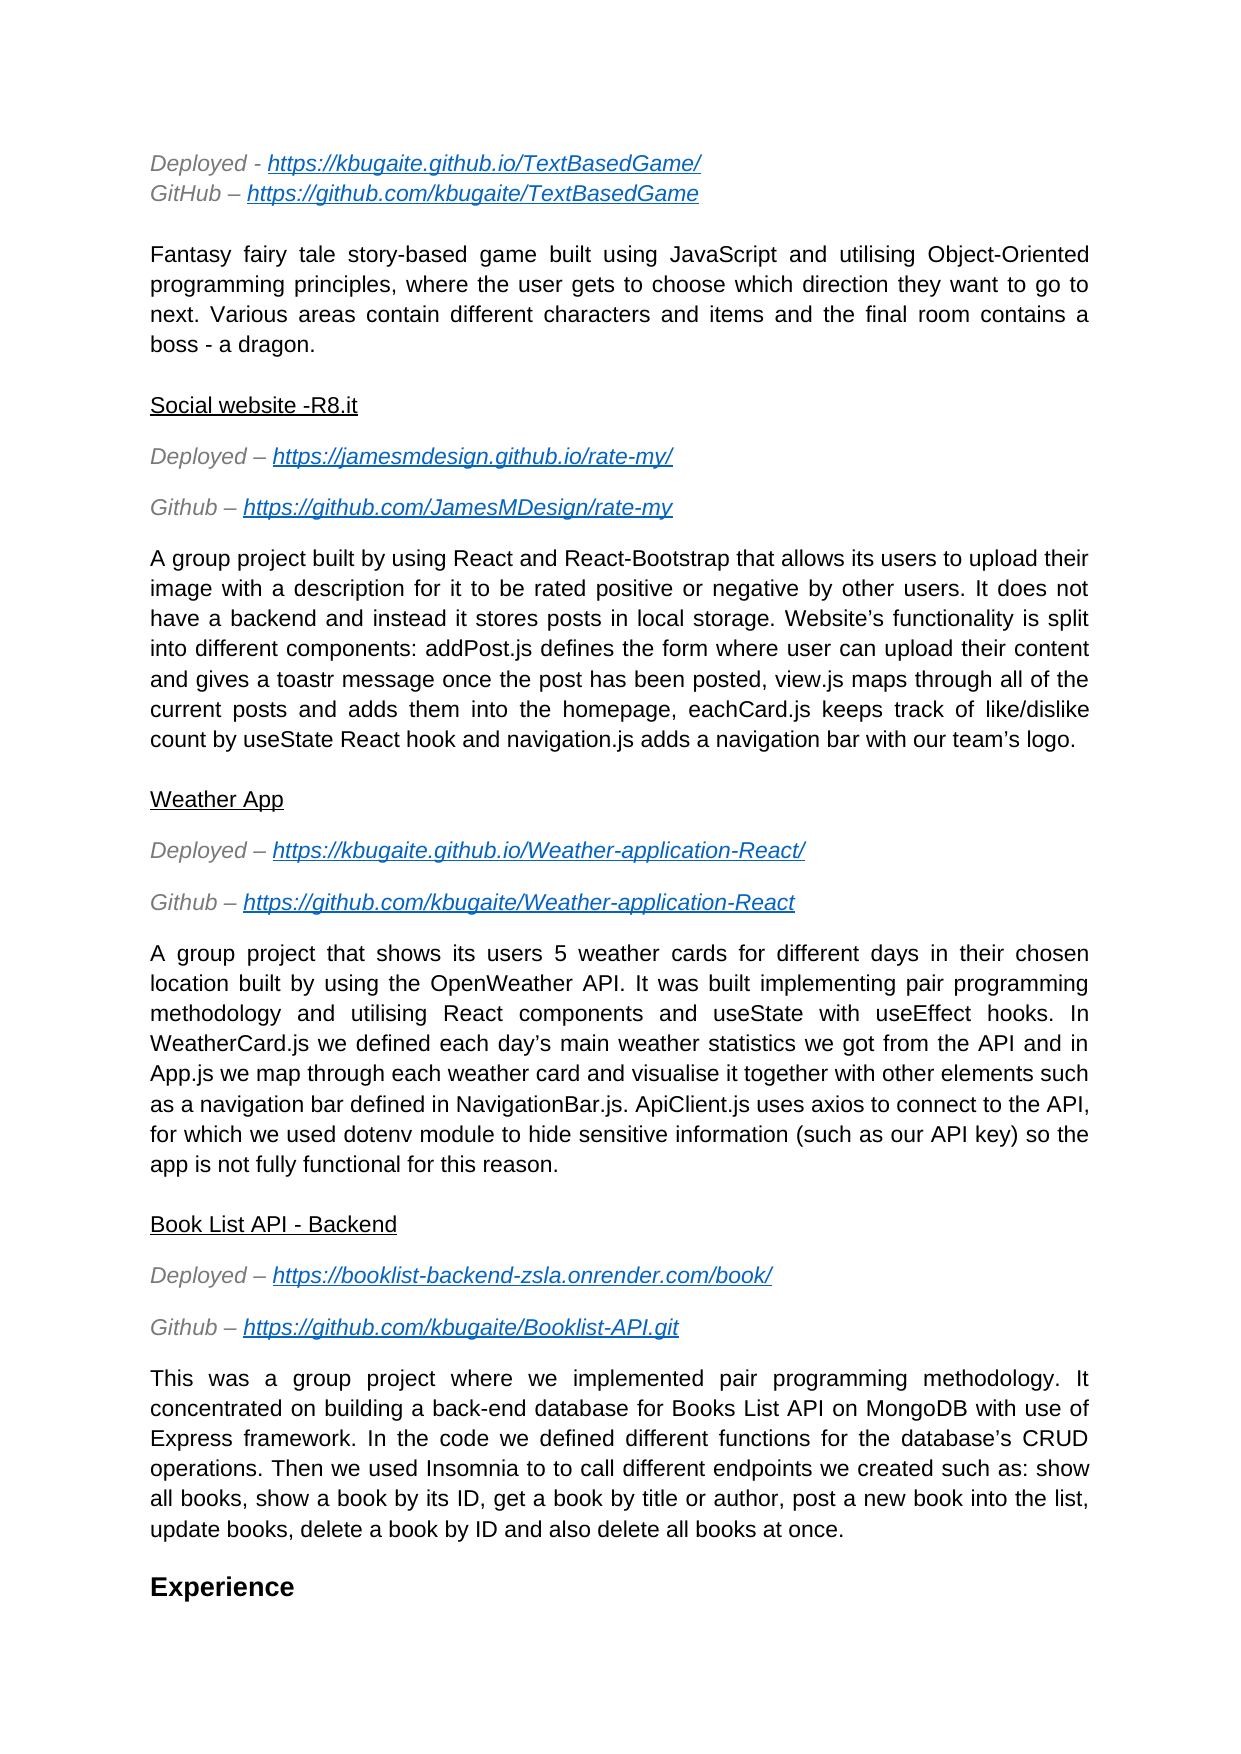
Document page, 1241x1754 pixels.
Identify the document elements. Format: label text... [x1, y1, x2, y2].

text Social website -R8.it [150, 392, 1090, 418]
text Github – https://github.com/JamesMDesign/rate-my [150, 494, 1090, 520]
text Github – https://github.com/kbugaite/Booklist-API.git [150, 1313, 1090, 1340]
text A group project that shows its users 5 weather cards for different days in their chosen location built by using the OpenWeather API. It was built implementing pair programming methodology and utilising React components and useState with useEffect hooks. In WeatherCard.js we defined each day’s main weather statistics we got from the API and in App.js we map through each weather card and visualise it together with other elements such as a navigation bar defined in NavigationBar.js. ApiClient.js uses axios to connect to the API, for which we used dotenv module to hide sensitive information (such as our API key) so the app is not fully functional for this reason. [150, 939, 1090, 1177]
text Deployed – https://jamesmdesign.github.io/rate-my/ [150, 443, 1090, 469]
text Book List API - Backend [150, 1211, 1090, 1238]
text GitHub – https://github.com/kbugaite/TextBasedGame [150, 150, 1090, 207]
text Fantasy fairy tale story-based game built using JavaScript and utilising Object-Oriented programming principles, where the user gets to choose which direction they want to go to next. Various areas contain different characters and items and the final room contains a boss - a dragon. [150, 241, 1090, 358]
text This was a group project where we implemented pair programming methodology. It concentrated on building a back-end database for Books List API on MongoDB with use of Express framework. In the code we defined different functions for the database’s CRUD operations. Then we used Insomnia to to call different endpoints we created such as: show all books, show a book by its ID, get a book by title or author, post a new book into the list, update books, delete a book by ID and also delete all books at once. [150, 1364, 1090, 1542]
text A group project built by using React and React-Bootstrap that allows its users to upload their image with a description for it to be rated positive or negative by other users. It does not have a backend and instead it stores posts in local storage. Website’s functionality is split into different components: addPost.js defines the form where user can upload their content and gives a toastr message once the post has been posted, view.js maps through all of the current posts and adds them into the homepage, eachCard.js keeps track of like/dislike count by useState React hook and navigation.js adds a navigation bar with our team’s logo. [150, 545, 1090, 752]
text Weather App [150, 786, 1090, 813]
text Deployed – https://booklist-backend-zsla.onrender.com/book/ [150, 1262, 1090, 1289]
text Experience [150, 1571, 1090, 1602]
text Github – https://github.com/kbugaite/Weather-application-React [150, 888, 1090, 915]
text Deployed - https://kbugaite.github.io/TextBasedGame/ [150, 150, 701, 176]
text Deployed – https://kbugaite.github.io/Weather-application-React/ [150, 837, 1090, 864]
